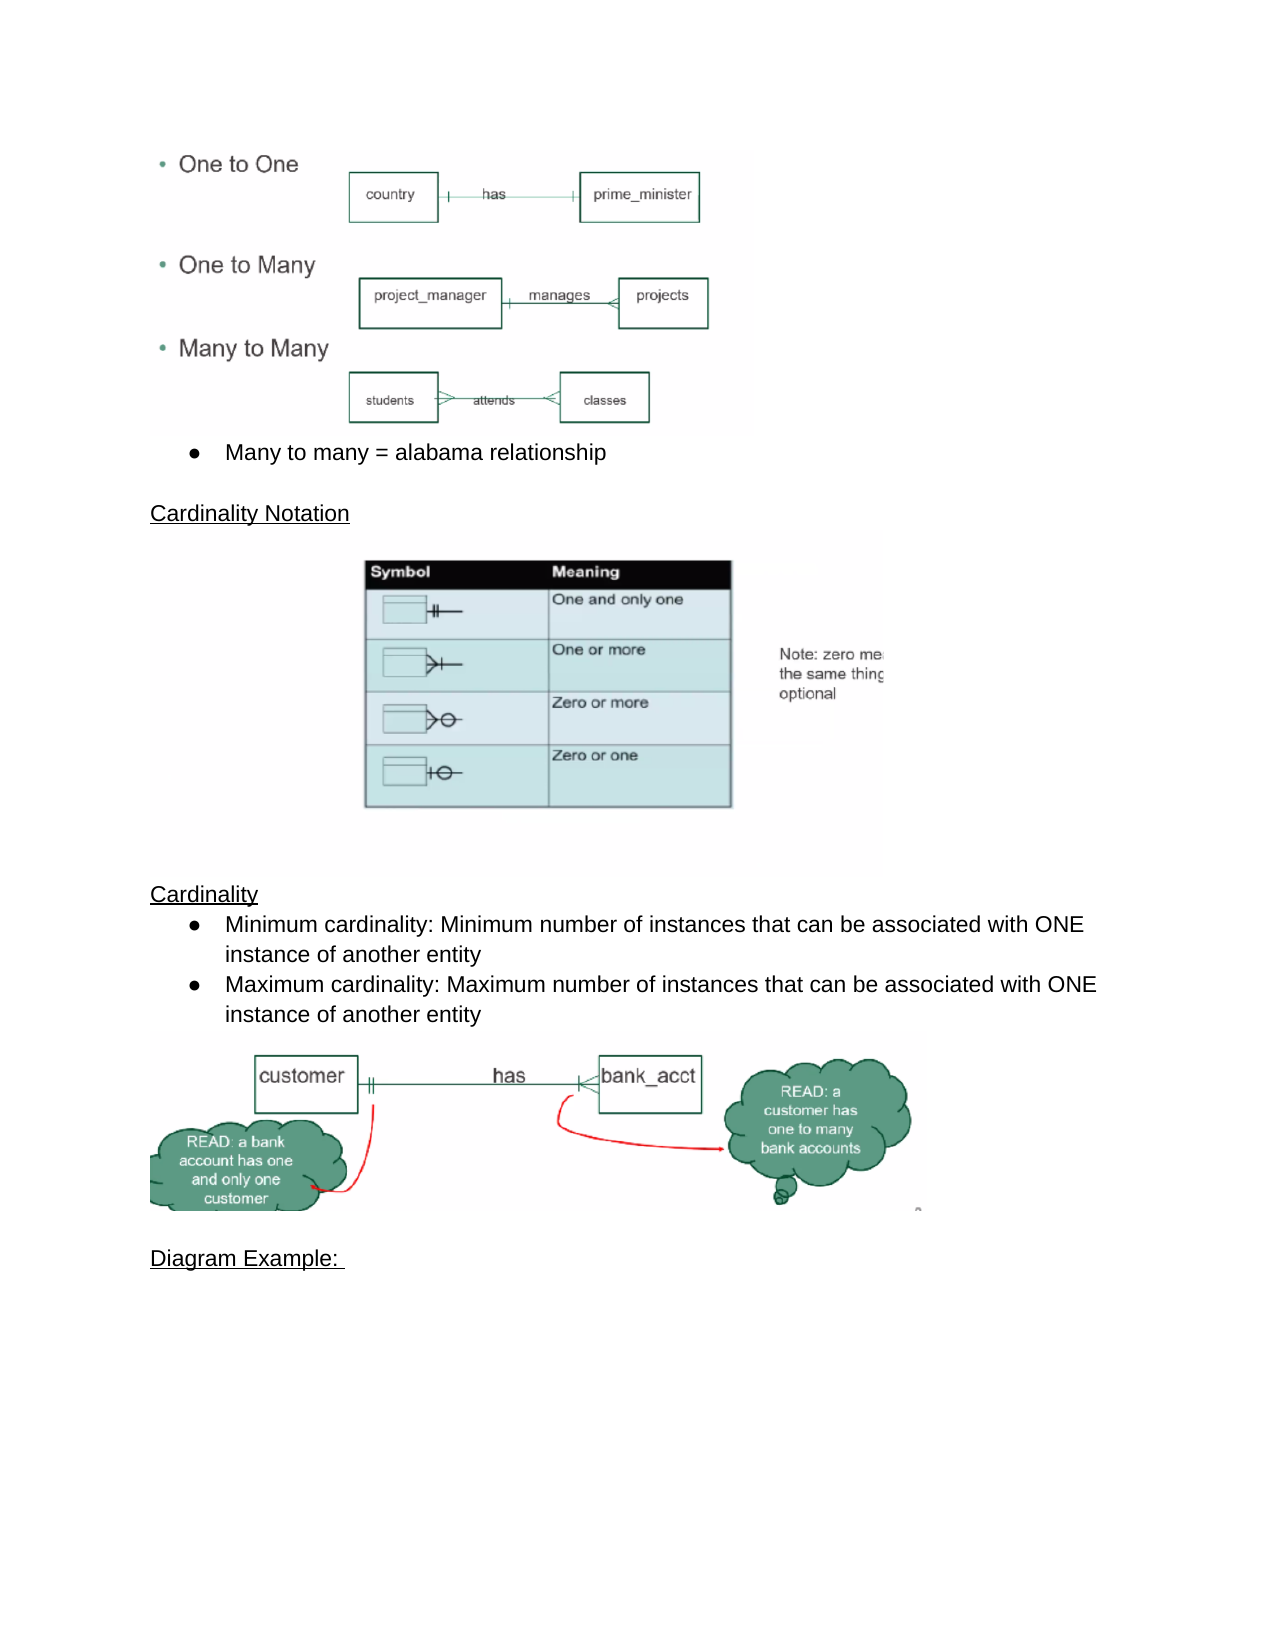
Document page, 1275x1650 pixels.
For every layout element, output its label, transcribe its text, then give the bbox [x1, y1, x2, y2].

list Maximum cardinality: Maximum number of instances that can be associated with ONE instance of another entity [187, 971, 1125, 1028]
list Minimum cardinality: Minimum number of instances that can be associated with ONE instance of another entity [187, 911, 1125, 967]
text Cardinality [150, 881, 1125, 907]
picture [150, 150, 754, 436]
picture [150, 1031, 928, 1211]
text Diagram Example: [150, 1245, 1125, 1271]
text Cardinality Notation [150, 500, 1125, 526]
picture [150, 530, 884, 877]
list Many to many = alabama relationship [187, 439, 1125, 466]
